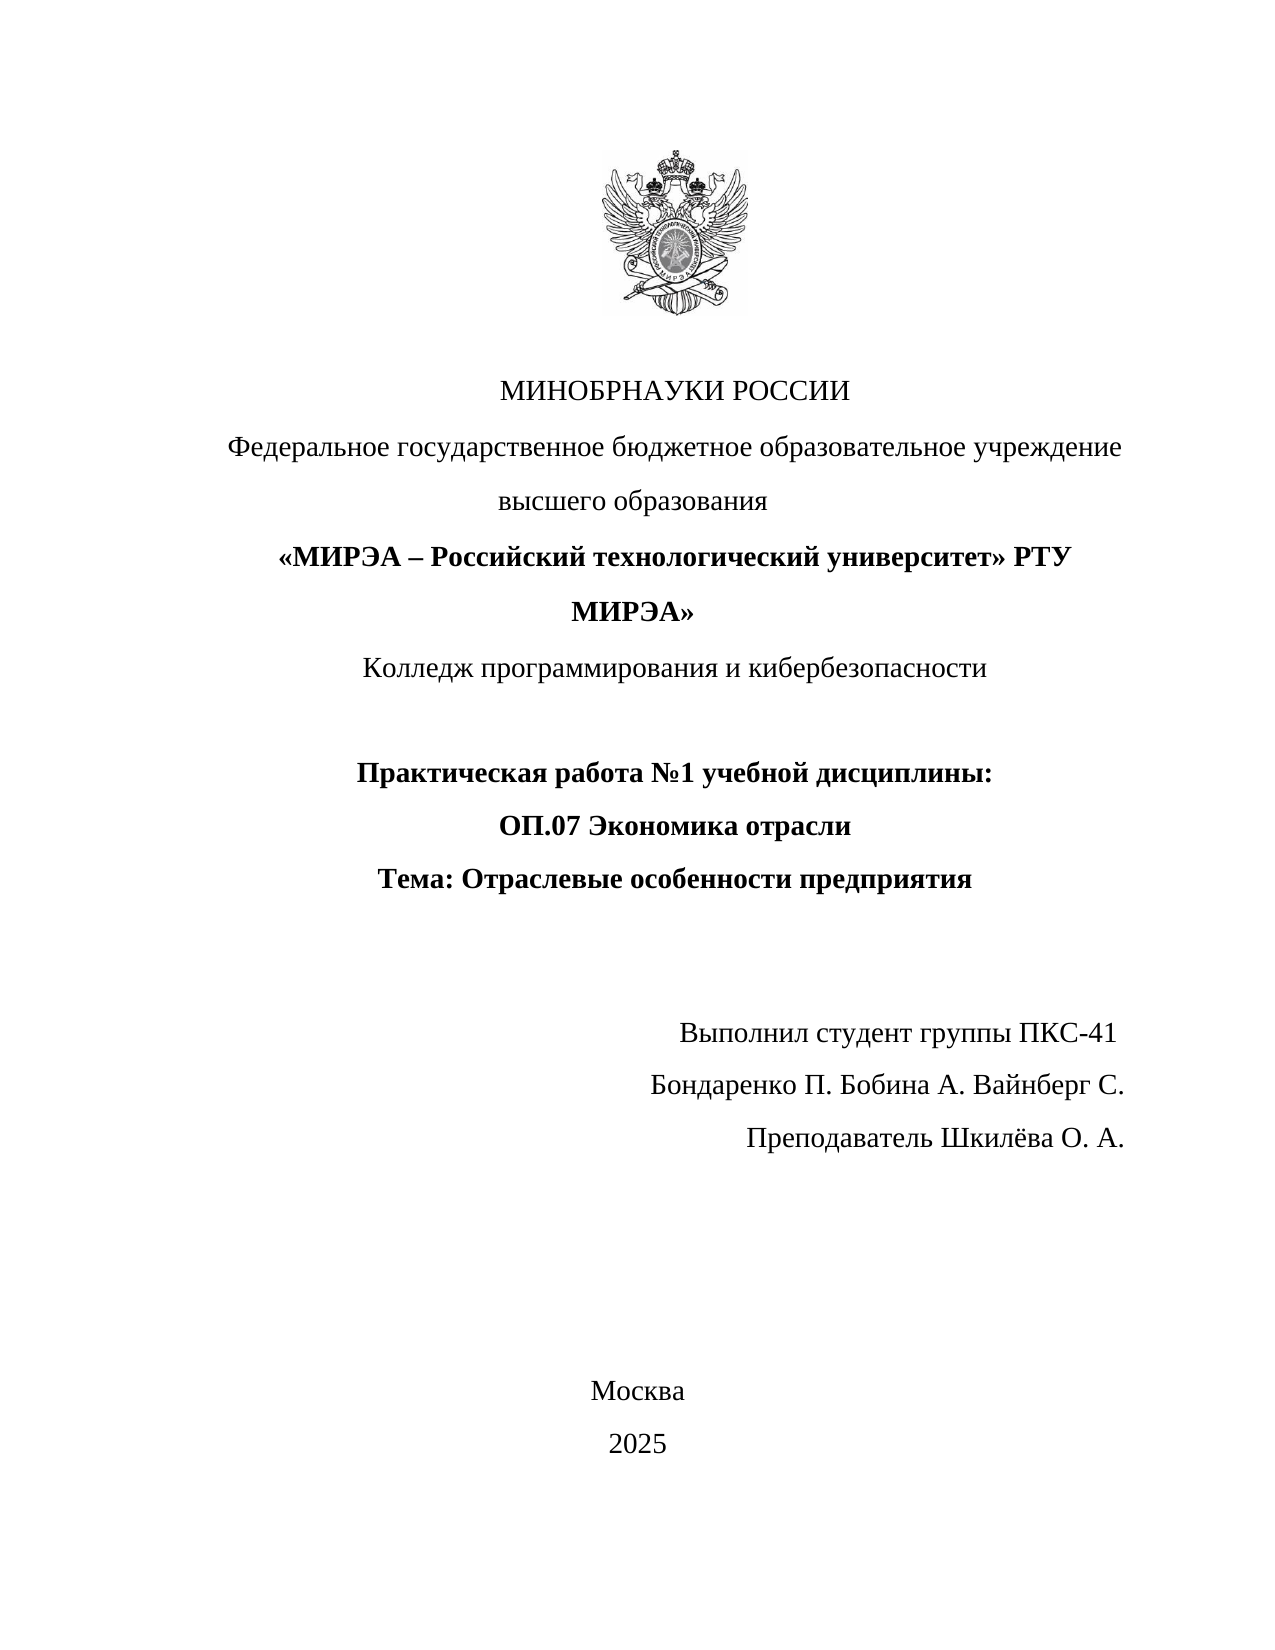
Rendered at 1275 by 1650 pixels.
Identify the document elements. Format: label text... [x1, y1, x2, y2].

text Практическая работа №1 учебной дисциплины: [141, 755, 1125, 789]
text ОП.07 Экономика отрасли [141, 808, 1125, 842]
text 2025 [150, 1426, 1125, 1460]
text Выполнил студент группы ПКС-41 [679, 1015, 1125, 1048]
picture [602, 150, 748, 316]
text Преподаватель Шкилёва О. А. [678, 1120, 1125, 1154]
subtitle «МИРЭА – Российский технологический университет» РТУ МИРЭА» [141, 539, 1125, 628]
text Колледж программирования и кибербезопасности [141, 650, 1125, 683]
text Москва [150, 1373, 1125, 1407]
text Федеральное государственное бюджетное образовательное учреждение высшего образования [141, 429, 1125, 517]
text Бондаренко П. Бобина А. Вайнберг С. [637, 1067, 1125, 1101]
text МИНОБРНАУКИ РОССИИ [141, 373, 1125, 407]
subtitle Тема: Отраслевые особенности предприятия [141, 861, 1125, 894]
